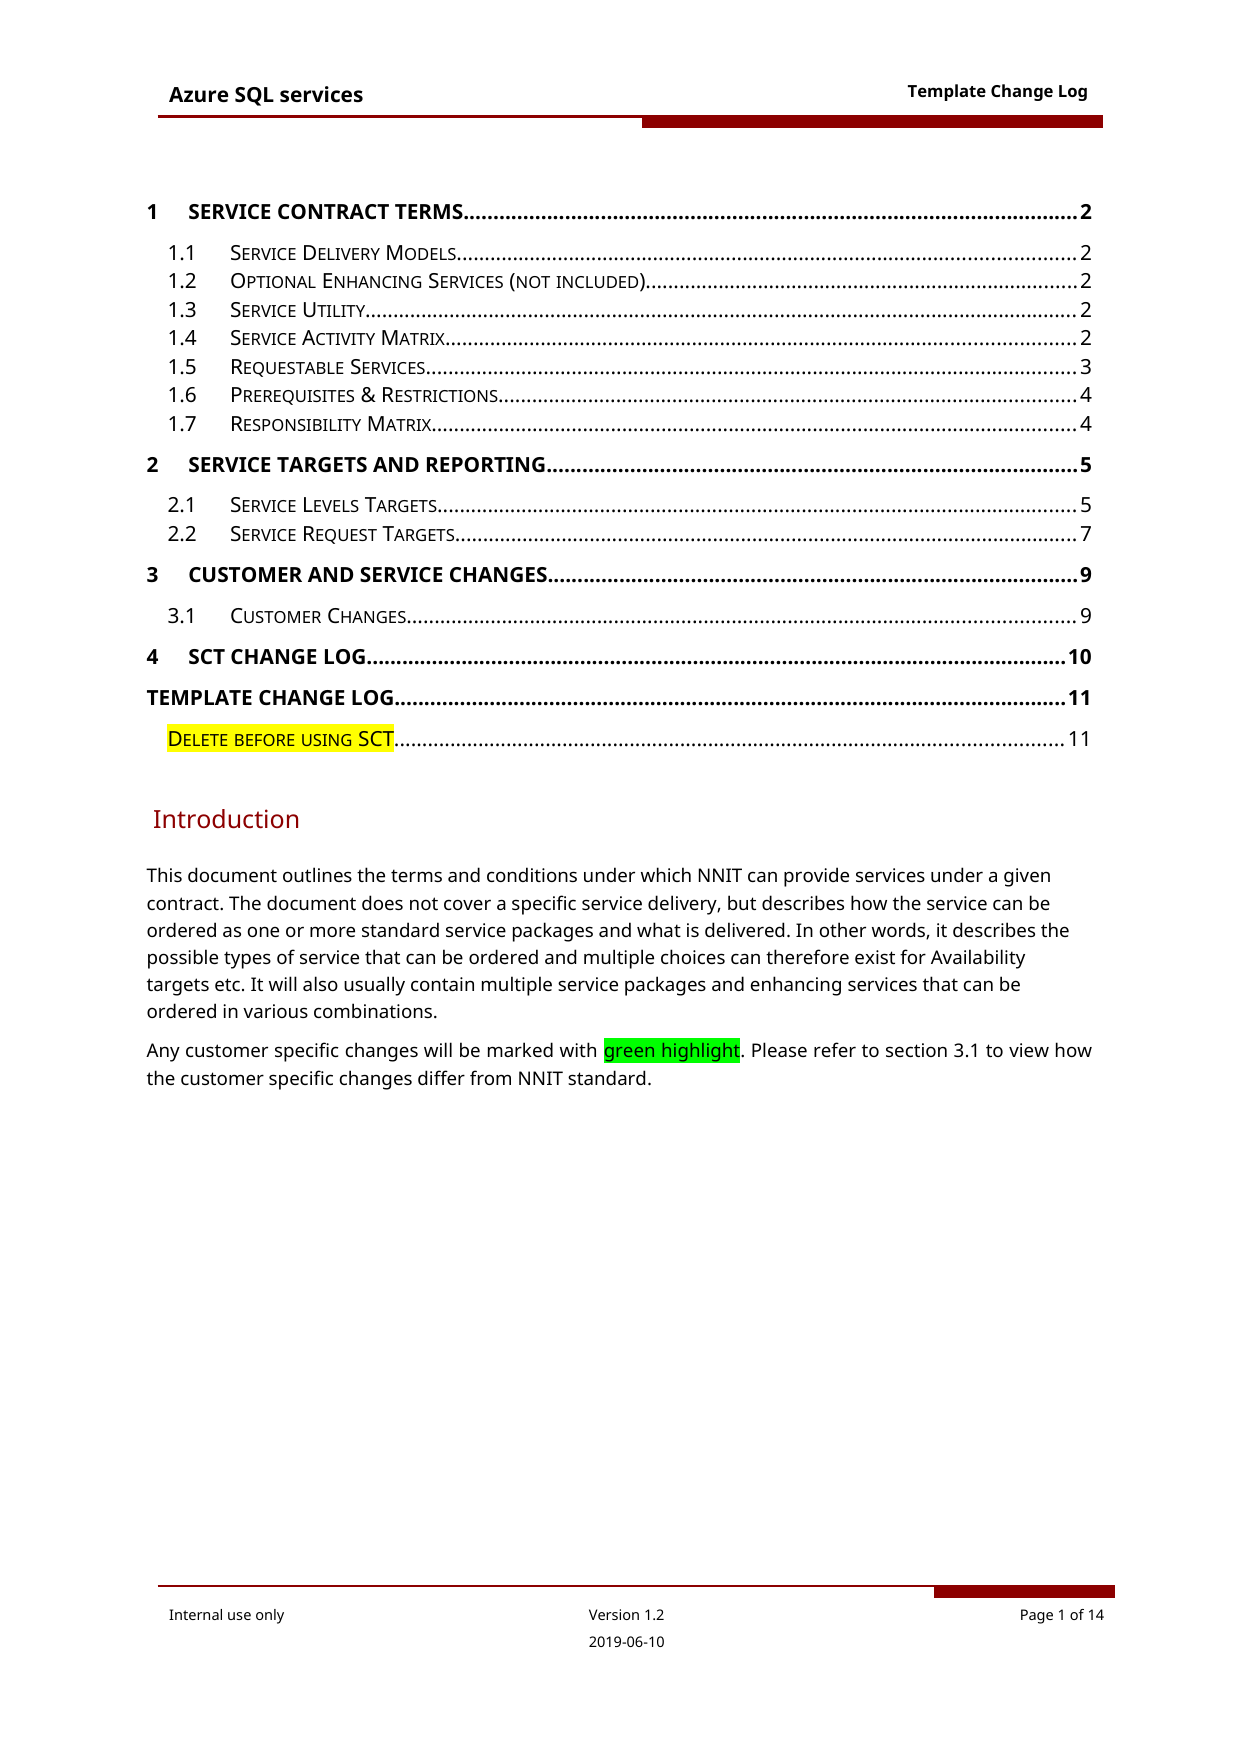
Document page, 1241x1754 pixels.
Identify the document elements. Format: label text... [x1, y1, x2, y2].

text 4 SCT Change Log 10 [146, 642, 1092, 670]
subtitle Introduction [146, 802, 1092, 836]
text 1.4 Service Activity Matrix 2 [167, 323, 1092, 352]
text 2.1 Service Levels Targets 5 [167, 491, 1092, 519]
text 1.6 Prerequisites & Restrictions 4 [167, 380, 1092, 409]
text Template Change Log 11 [146, 683, 1092, 711]
text 2 Service Targets and Reporting 5 [146, 450, 1092, 478]
text 1 Service Contract Terms 2 [146, 197, 1092, 226]
text 2.2 Service Request Targets 7 [167, 519, 1092, 547]
text 3.1 Customer Changes 9 [167, 601, 1092, 629]
text 3 Customer and Service Changes 9 [146, 560, 1092, 588]
text 1.1 Service Delivery Models 2 [167, 238, 1092, 267]
text 1.2 Optional Enhancing Services (not included) 2 [167, 267, 1092, 295]
text This document outlines the terms and conditions under which NNIT can provide services under a given contract. The document does not cover a specific service delivery, but describes how the service can be ordered as one or more standard service packages and what is delivered. In other words, it describes the possible types of service that can be ordered and multiple choices can therefore exist for Availability targets etc. It will also usually contain multiple service packages and enhancing services that can be ordered in various combinations. [146, 861, 1092, 1024]
text 1.7 Responsibility Matrix 4 [167, 409, 1092, 437]
text Any customer specific changes will be marked with green highlight. Please refer to section 3.1 to view how the customer specific changes differ from NNIT standard. [146, 1036, 1092, 1090]
text 1.3 Service Utility 2 [167, 295, 1092, 323]
text Delete before using SCT 11 [394, 724, 1092, 752]
text 1.5 Requestable Services 3 [167, 352, 1092, 380]
